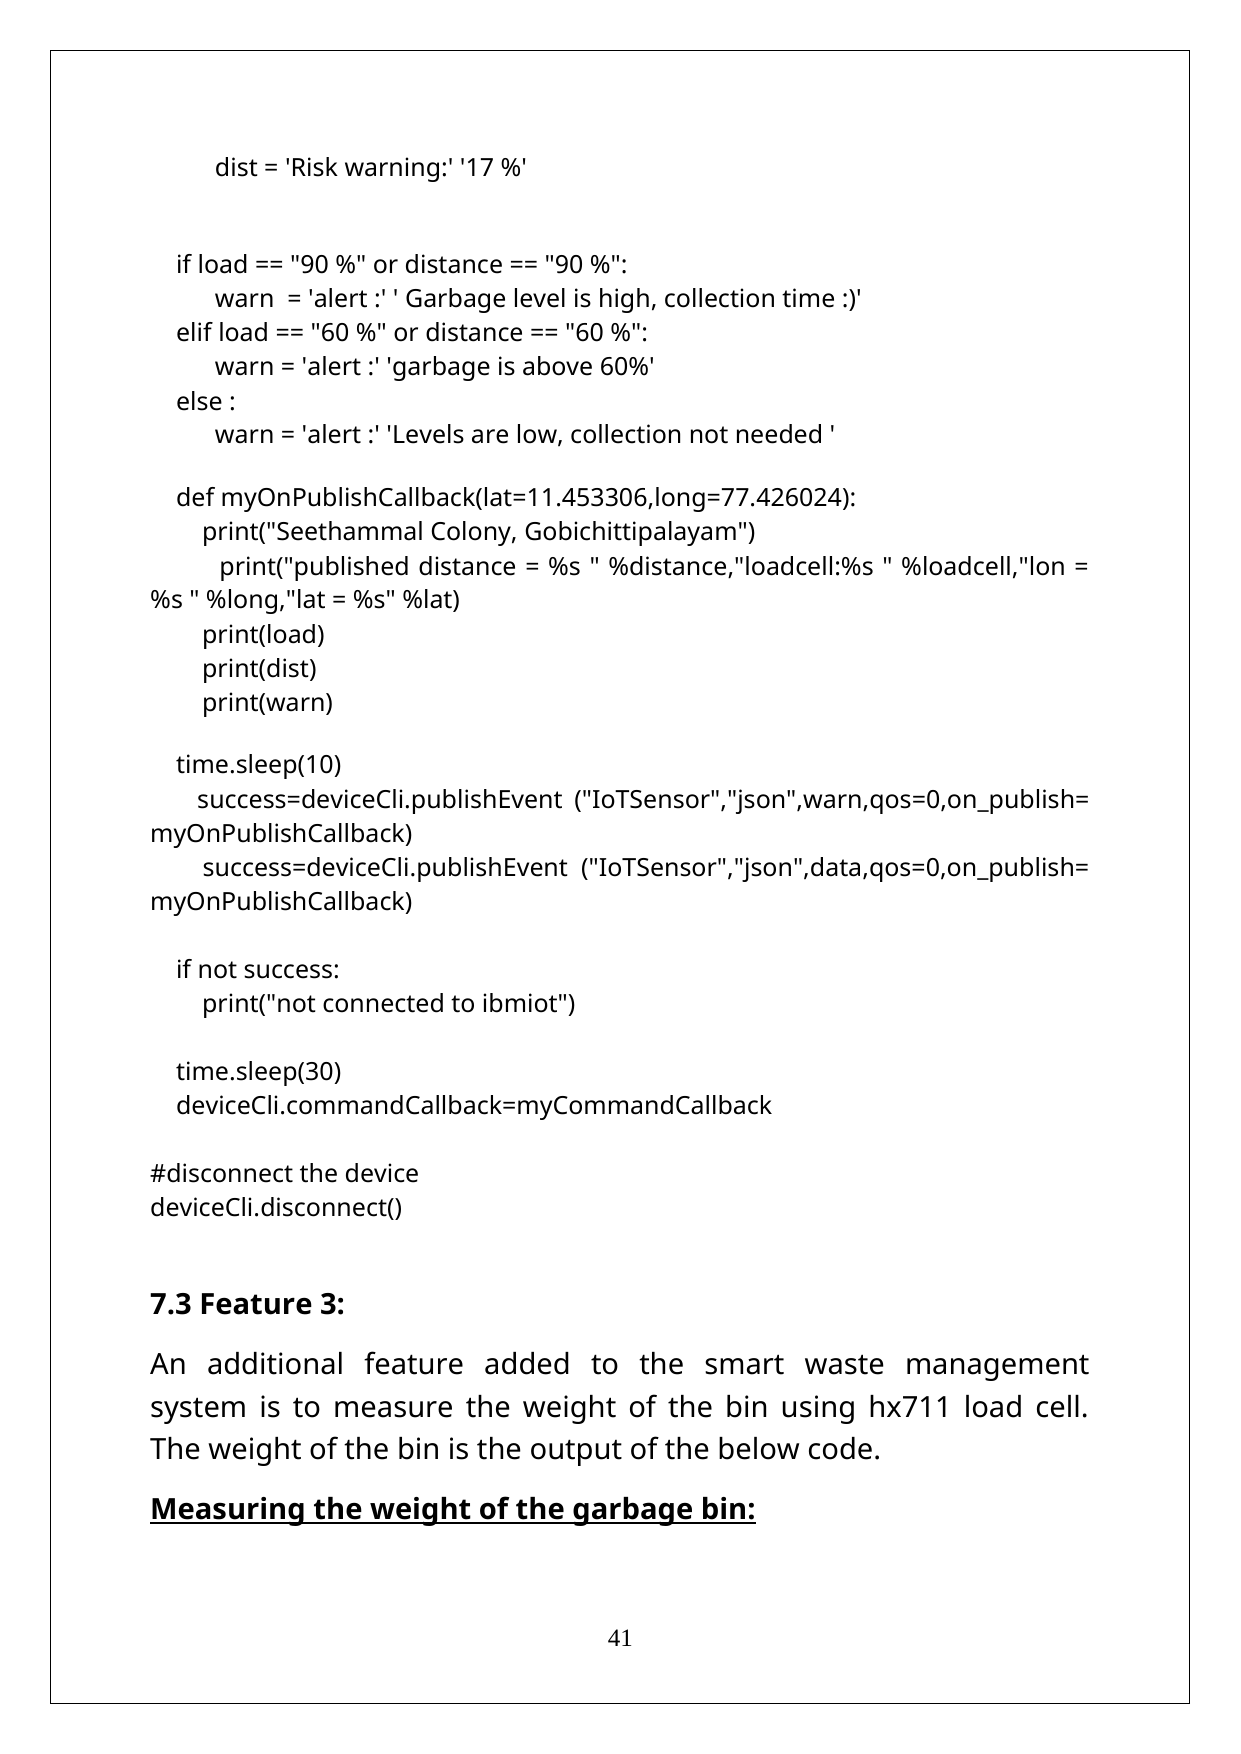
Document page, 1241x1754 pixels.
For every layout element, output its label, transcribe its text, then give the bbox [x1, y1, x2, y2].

text An additional feature added to the smart waste management system is to measure the weight of the bin using hx711 load cell. The weight of the bin is the output of the below code. [150, 1343, 1090, 1468]
text time.sleep(10) [150, 747, 1090, 781]
text dist = 'Risk warning:' '17 %' [150, 150, 1090, 184]
text time.sleep(30) [150, 1054, 1090, 1088]
text def myOnPublishCallback(lat=11.453306,long=77.426024): [150, 480, 1090, 514]
text #disconnect the device [150, 1156, 1090, 1190]
text Measuring the weight of the garbage bin: [150, 1488, 1090, 1528]
text success=deviceCli.publishEvent ("IoTSensor","json",data,qos=0,on_publish= myOnPublishCallback) [150, 849, 1090, 917]
text print(warn) [150, 684, 1090, 718]
text if not success: [150, 952, 1090, 986]
text deviceCli.disconnect() [150, 1190, 1090, 1224]
text warn = 'alert :' 'Levels are low, collection not needed ' [150, 417, 1090, 451]
text print(load) [150, 616, 1090, 650]
text else : [150, 383, 1090, 417]
text if load == "90 %" or distance == "90 %": [150, 247, 1090, 281]
text elif load == "60 %" or distance == "60 %": [150, 315, 1090, 349]
text success=deviceCli.publishEvent ("IoTSensor","json",warn,qos=0,on_publish= myOnPublishCallback) [150, 781, 1090, 849]
text 7.3 Feature 3: [150, 1283, 1090, 1323]
text print("published distance = %s " %distance,"loadcell:%s " %loadcell,"lon = %s " %long,"lat = %s" %lat) [150, 548, 1090, 616]
text print(dist) [150, 650, 1090, 684]
text warn = 'alert :' 'garbage is above 60%' [150, 349, 1090, 383]
text deviceCli.commandCallback=myCommandCallback [150, 1088, 1090, 1122]
text print("Seethammal Colony, Gobichittipalayam") [150, 514, 1090, 548]
text warn = 'alert :' ' Garbage level is high, collection time :)' [150, 281, 1090, 315]
text print("not connected to ibmiot") [150, 986, 1090, 1020]
